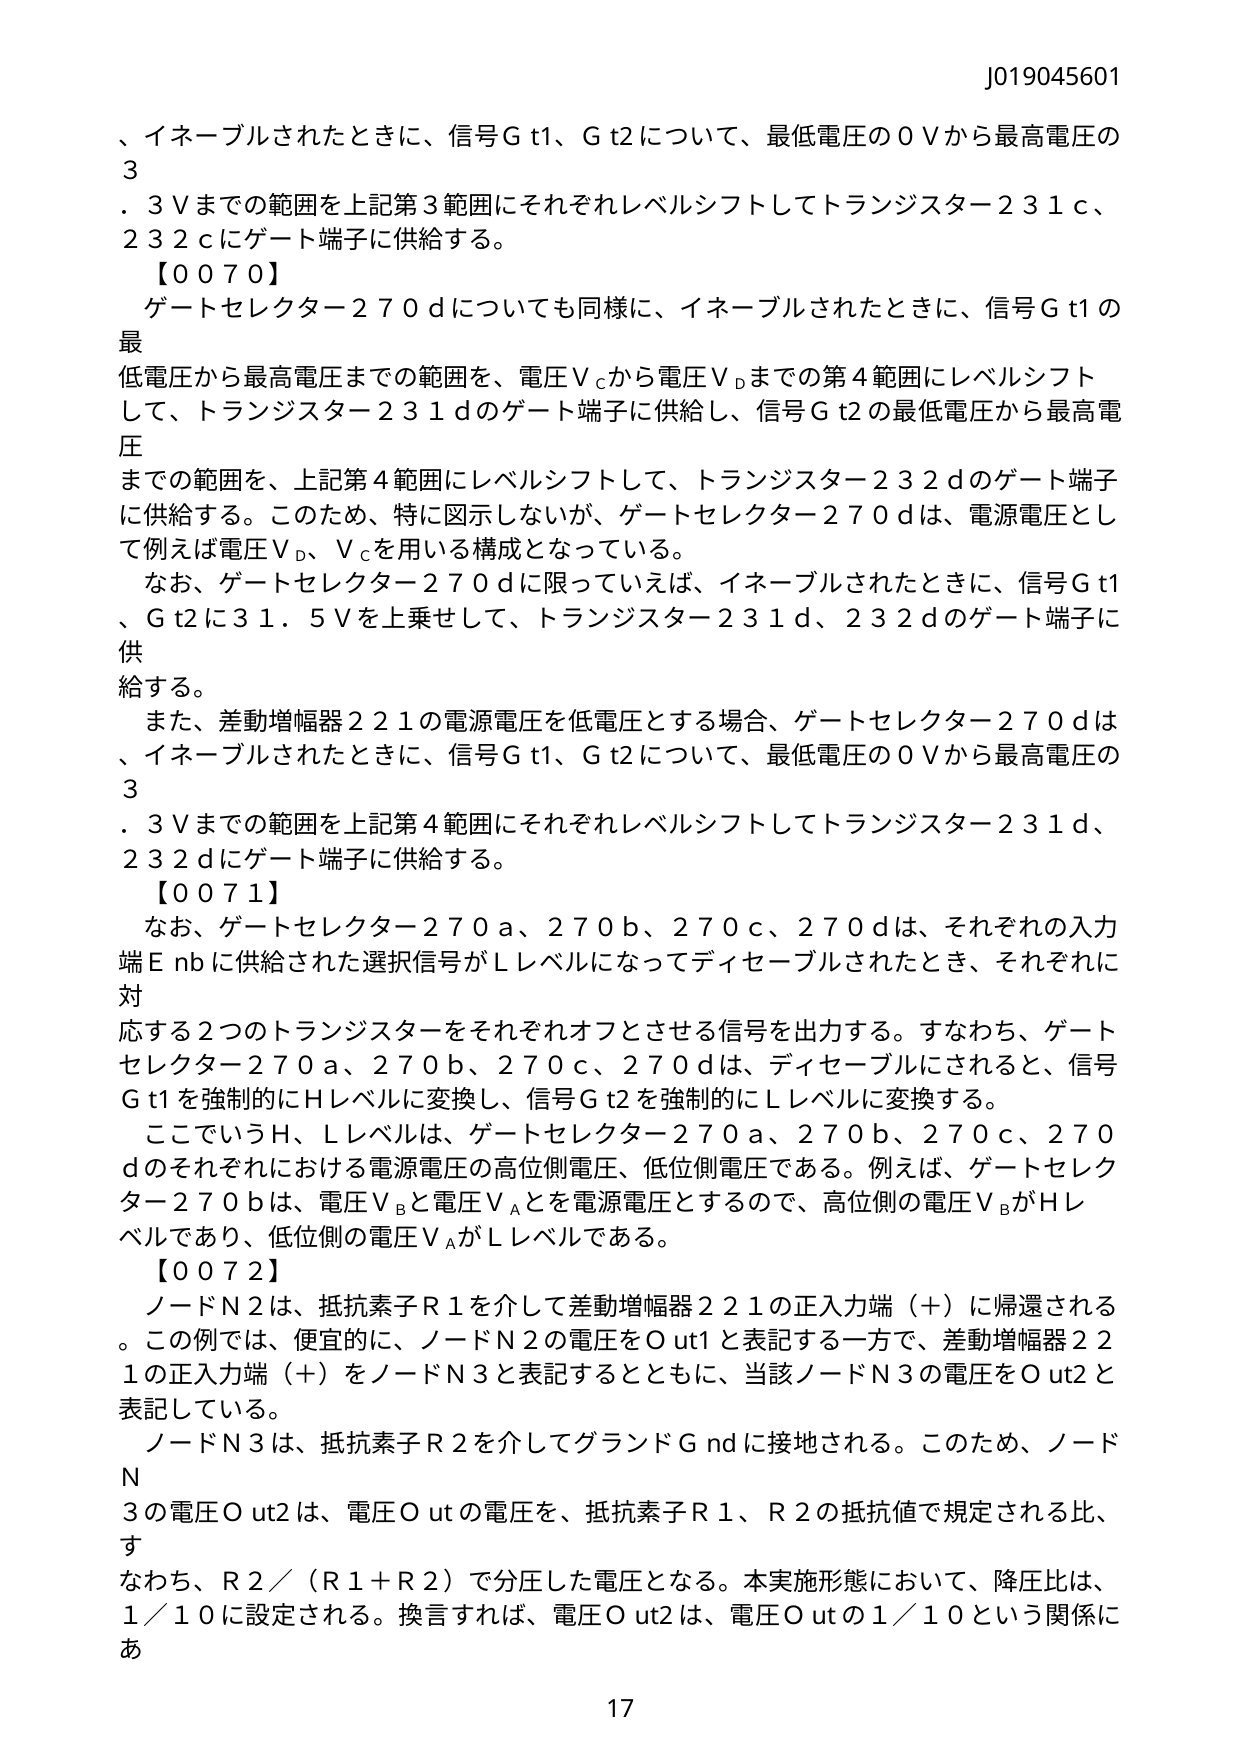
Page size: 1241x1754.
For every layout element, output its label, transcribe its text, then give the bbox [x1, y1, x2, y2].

text Ｇt1を強制的にＨレベルに変換し、信号Ｇt2を強制的にＬレベルに変換する。 [118, 1081, 1122, 1116]
text 表記している。 [118, 1391, 1122, 1425]
text ノードＮ２は、抵抗素子Ｒ１を介して差動増幅器２２１の正入力端（＋）に帰還される [118, 1287, 1122, 1322]
text 【００７２】 [118, 1253, 1122, 1287]
text 低電圧から最高電圧までの範囲を、電圧ＶＣから電圧ＶＤまでの第４範囲にレベルシフト [118, 359, 1122, 393]
text ２３２ｃにゲート端子に供給する。 [118, 221, 1122, 256]
text 端Ｅnbに供給された選択信号がＬレベルになってディセーブルされたとき、それぞれに対 [118, 944, 1122, 1012]
text て例えば電圧ＶＤ、ＶＣを用いる構成となっている。 [118, 531, 1122, 565]
text 【００７０】 [118, 256, 1122, 290]
text ベルであり、低位側の電圧ＶＡがＬレベルである。 [118, 1219, 1122, 1253]
text ３の電圧Ｏut2は、電圧Ｏutの電圧を、抵抗素子Ｒ１、Ｒ２の抵抗値で規定される比、す [118, 1494, 1122, 1563]
text なわち、Ｒ２／（Ｒ１＋Ｒ２）で分圧した電圧となる。本実施形態において、降圧比は、 [118, 1563, 1122, 1597]
text 【００７１】 [118, 875, 1122, 909]
text までの範囲を、上記第４範囲にレベルシフトして、トランジスター２３２ｄのゲート端子 [118, 462, 1122, 497]
text また、差動増幅器２２１の電源電圧を低電圧とする場合、ゲートセレクター２７０ｄは [118, 703, 1122, 737]
text １／１０に設定される。換言すれば、電圧Ｏut2は、電圧Ｏutの１／１０という関係にあ [118, 1597, 1122, 1666]
text ２３２ｄにゲート端子に供給する。 [118, 841, 1122, 875]
text ．３Ｖまでの範囲を上記第３範囲にそれぞれレベルシフトしてトランジスター２３１ｃ、 [118, 187, 1122, 221]
text セレクター２７０ａ、２７０ｂ、２７０ｃ、２７０ｄは、ディセーブルにされると、信号 [118, 1047, 1122, 1081]
text １の正入力端（＋）をノードＮ３と表記するとともに、当該ノードＮ３の電圧をＯut2と [118, 1356, 1122, 1391]
text 、イネーブルされたときに、信号Ｇt1、Ｇt2について、最低電圧の０Ｖから最高電圧の３ [118, 118, 1122, 187]
text 給する。 [118, 668, 1122, 703]
text して、トランジスター２３１ｄのゲート端子に供給し、信号Ｇt2の最低電圧から最高電圧 [118, 393, 1122, 462]
text 、イネーブルされたときに、信号Ｇt1、Ｇt2について、最低電圧の０Ｖから最高電圧の３ [118, 737, 1122, 806]
text なお、ゲートセレクター２７０ｄに限っていえば、イネーブルされたときに、信号Ｇt1 [118, 565, 1122, 600]
text 、Ｇt2に３１．５Ｖを上乗せして、トランジスター２３１ｄ、２３２ｄのゲート端子に供 [118, 600, 1122, 668]
text ゲートセレクター２７０ｄについても同様に、イネーブルされたときに、信号Ｇt1の最 [118, 290, 1122, 359]
text に供給する。このため、特に図示しないが、ゲートセレクター２７０ｄは、電源電圧とし [118, 497, 1122, 531]
text ノードＮ３は、抵抗素子Ｒ２を介してグランドＧndに接地される。このため、ノードＮ [118, 1425, 1122, 1494]
text なお、ゲートセレクター２７０ａ、２７０ｂ、２７０ｃ、２７０ｄは、それぞれの入力 [118, 909, 1122, 944]
text 。この例では、便宜的に、ノードＮ２の電圧をＯut1と表記する一方で、差動増幅器２２ [118, 1322, 1122, 1356]
text ．３Ｖまでの範囲を上記第４範囲にそれぞれレベルシフトしてトランジスター２３１ｄ、 [118, 806, 1122, 841]
text ｄのそれぞれにおける電源電圧の高位側電圧、低位側電圧である。例えば、ゲートセレク [118, 1150, 1122, 1184]
text ター２７０ｂは、電圧ＶＢと電圧ＶＡとを電源電圧とするので、高位側の電圧ＶＢがＨレ [118, 1184, 1122, 1219]
text 応する２つのトランジスターをそれぞれオフとさせる信号を出力する。すなわち、ゲート [118, 1012, 1122, 1047]
text ここでいうＨ、Ｌレベルは、ゲートセレクター２７０ａ、２７０ｂ、２７０ｃ、２７０ [118, 1116, 1122, 1150]
